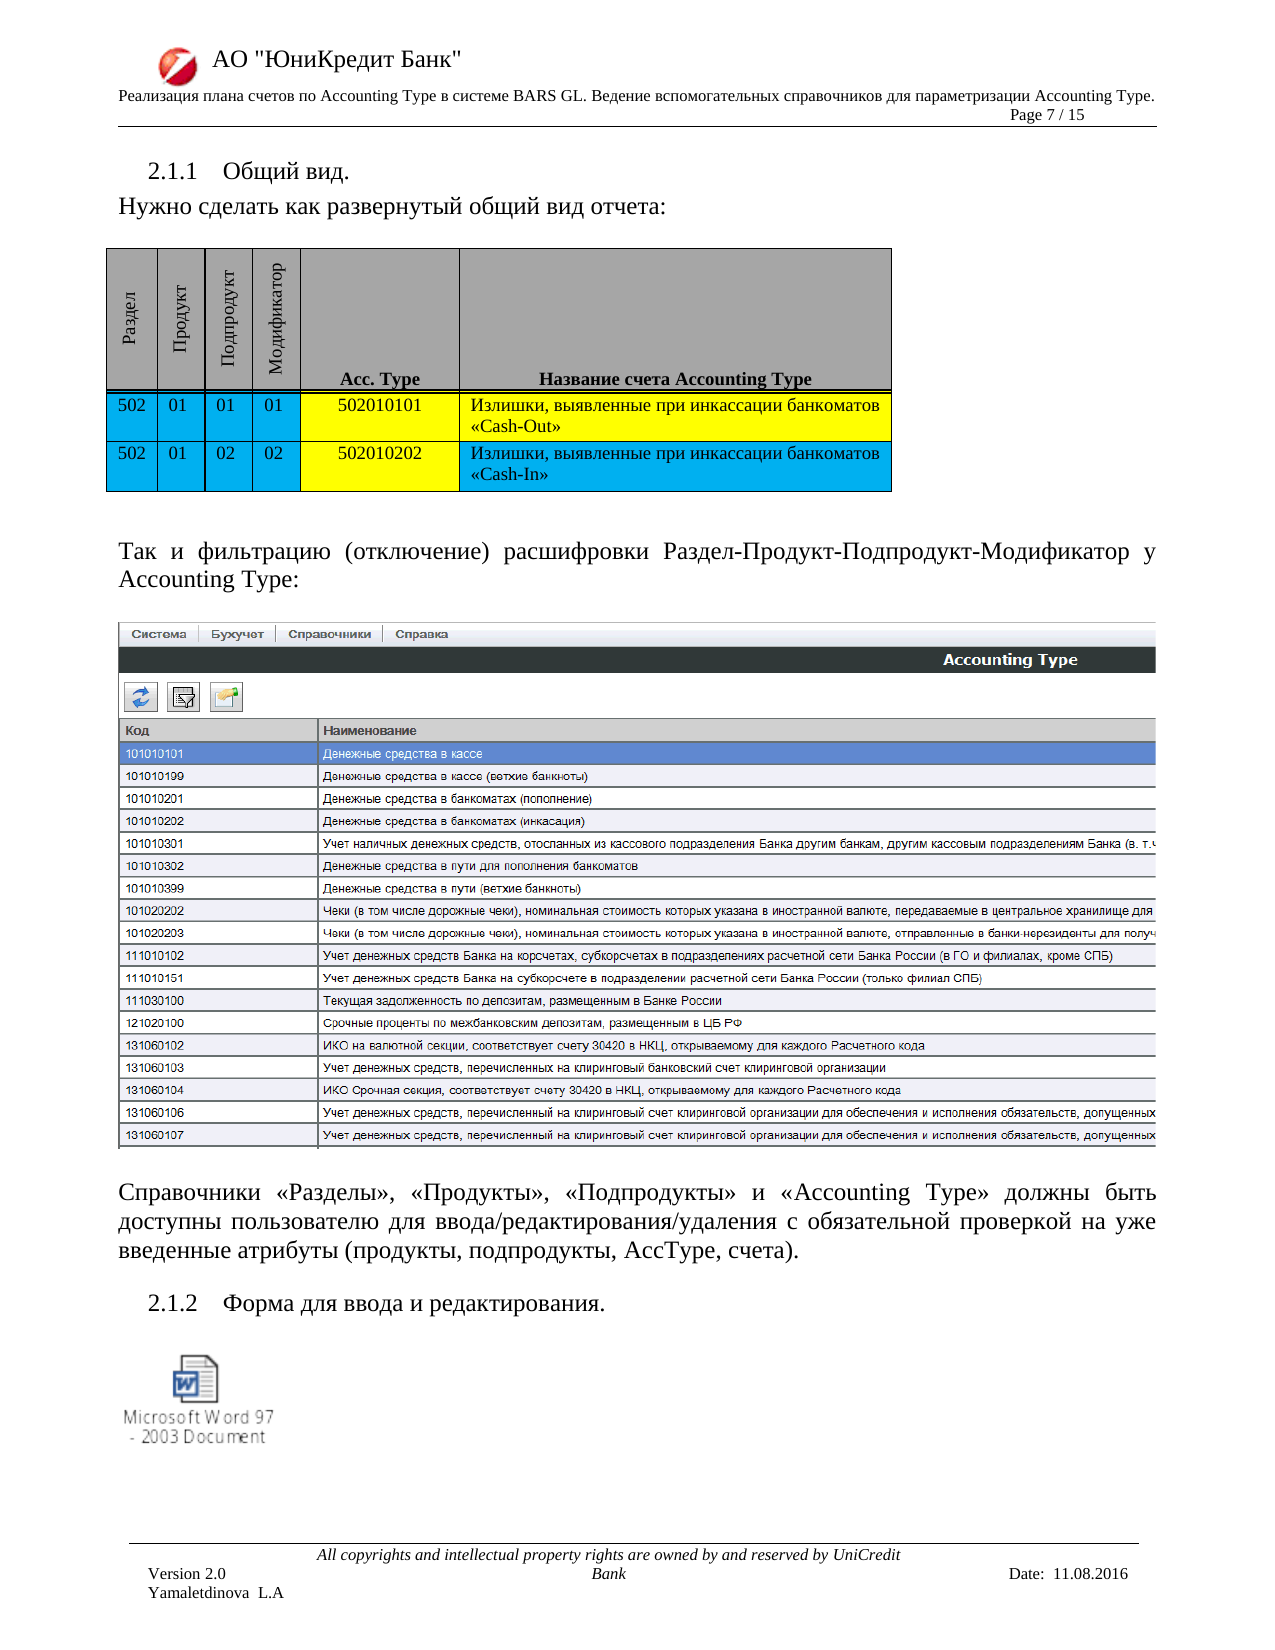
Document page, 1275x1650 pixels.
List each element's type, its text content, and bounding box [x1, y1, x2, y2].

table_header Название счета Accounting Type [460, 249, 891, 389]
table_cell 01 [206, 394, 252, 441]
text Так и фильтрацию (отключение) расшифровки Раздел-Продукт-Подпродукт-Модификатор у Accounting Type: [118, 536, 1157, 593]
table_cell Излишки, выявленные при инкассации банкоматов «Cash-Out» [460, 394, 891, 441]
table_header Подпродукт [206, 249, 252, 389]
picture [118, 622, 1156, 1149]
picture [154, 43, 201, 91]
table_cell 502 [107, 442, 157, 491]
table_cell 02 [253, 442, 300, 491]
table_cell 502 [107, 394, 157, 441]
table_header Продукт [158, 249, 204, 389]
table_cell 502010202 [301, 442, 459, 491]
table_header Acc. Type [301, 249, 459, 389]
table_cell 01 [253, 394, 300, 441]
table_cell 02 [206, 442, 252, 491]
subtitle Общий вид. [148, 156, 1157, 184]
table_header Раздел [107, 249, 157, 389]
subtitle Форма для ввода и редактирования. [148, 1288, 1157, 1317]
text Справочники «Разделы», «Продукты», «Подпродукты» и «Accounting Type» должны быть доступны пользователю для ввода/редактирования/удаления с обязательной проверкой на уже введенные атрибуты (продукты, подпродукты, AccType, счета). [118, 1177, 1157, 1263]
table_cell 01 [158, 394, 204, 441]
table_cell 01 [158, 442, 204, 491]
text Нужно сделать как развернутый общий вид отчета: [118, 191, 1157, 219]
table_cell Излишки, выявленные при инкассации банкоматов «Cash-In» [460, 442, 891, 491]
table_header Модификатор [253, 249, 300, 389]
table_cell 502010101 [301, 394, 459, 441]
